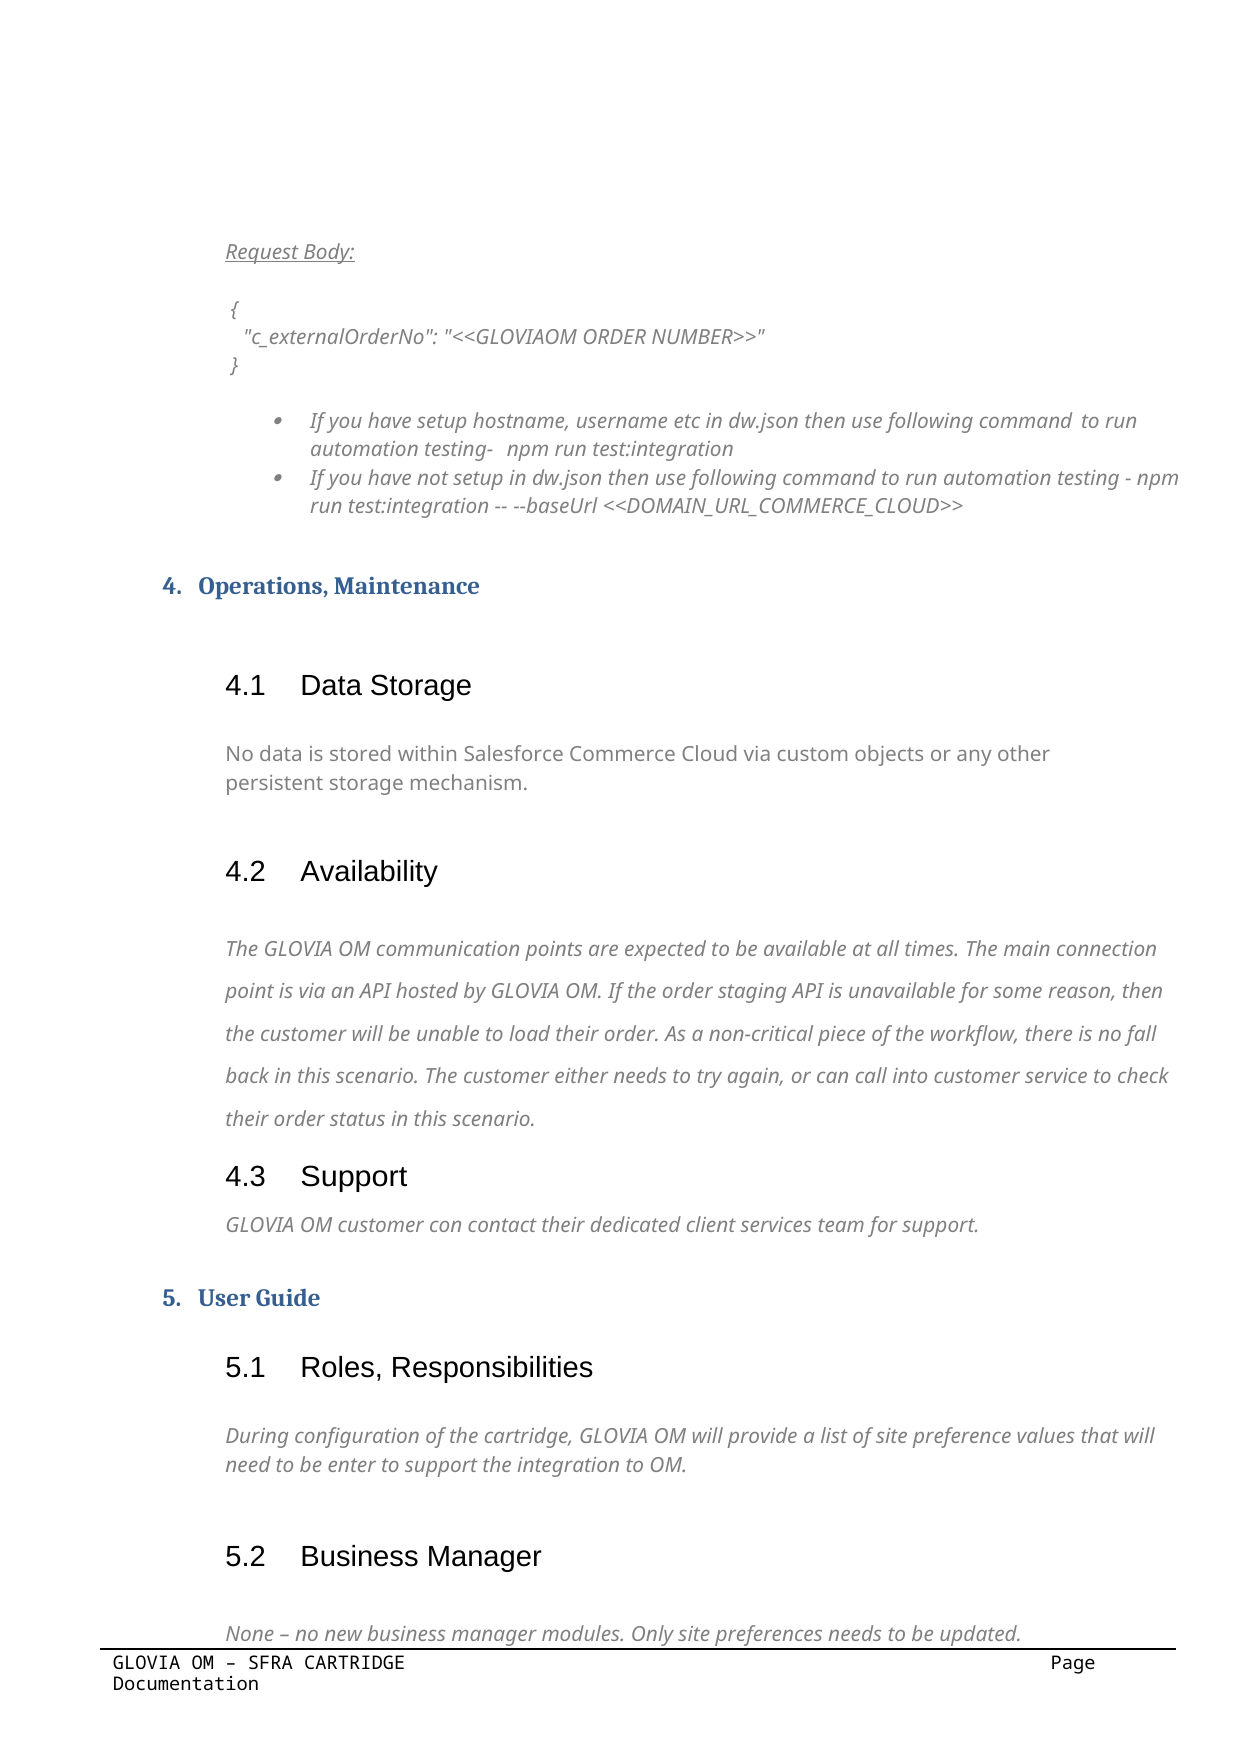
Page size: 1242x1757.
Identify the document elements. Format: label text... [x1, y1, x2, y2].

subtitle Roles, Responsibilities [225, 1350, 1187, 1384]
subtitle 4. Operations, Maintenance [162, 572, 1187, 599]
text { [225, 294, 1112, 322]
text None – no new business manager modules. Only site preferences needs to be updated. [225, 1619, 1112, 1647]
text "c_externalOrderNo": "<<GLOVIAOM ORDER NUMBER>>" [225, 322, 1112, 351]
subtitle Business Manager [225, 1539, 1187, 1573]
subtitle Data Storage [225, 668, 1187, 701]
text During configuration of the cartridge, GLOVIA OM will provide a list of site preference values that will need to be enter to support the integration to OM. [225, 1422, 1187, 1478]
subtitle Availability [225, 854, 1187, 888]
subtitle Support [225, 1159, 1187, 1193]
text No data is stored within Salesforce Commerce Cloud via custom objects or any other persistent storage mechanism. [225, 739, 1112, 796]
text The GLOVIA OM communication points are expected to be available at all times. The main connection point is via an API hosted by GLOVIA OM. If the order staging API is unavailable for some reason, then the customer will be unable to load their order. As a non-critical piece of the workflow, there is no fall back in this scenario. The customer either needs to try again, or can call into customer service to check their order status in this scenario. [225, 934, 1187, 1133]
text } [150, 351, 1112, 379]
list If you have setup hostname, username etc in dw.json then use following command to run automation testing- npm run test:integration [272, 406, 1187, 463]
list If you have not setup in dw.json then use following command to run automation testing - npm run test:integration -- --baseUrl <<DOMAIN_URL_COMMERCE_CLOUD>> [272, 463, 1187, 520]
subtitle 5. User Guide [162, 1285, 1187, 1312]
text GLOVIA OM customer con contact their dedicated client services team for support. [225, 1211, 1112, 1239]
text Request Body: [225, 237, 1112, 265]
